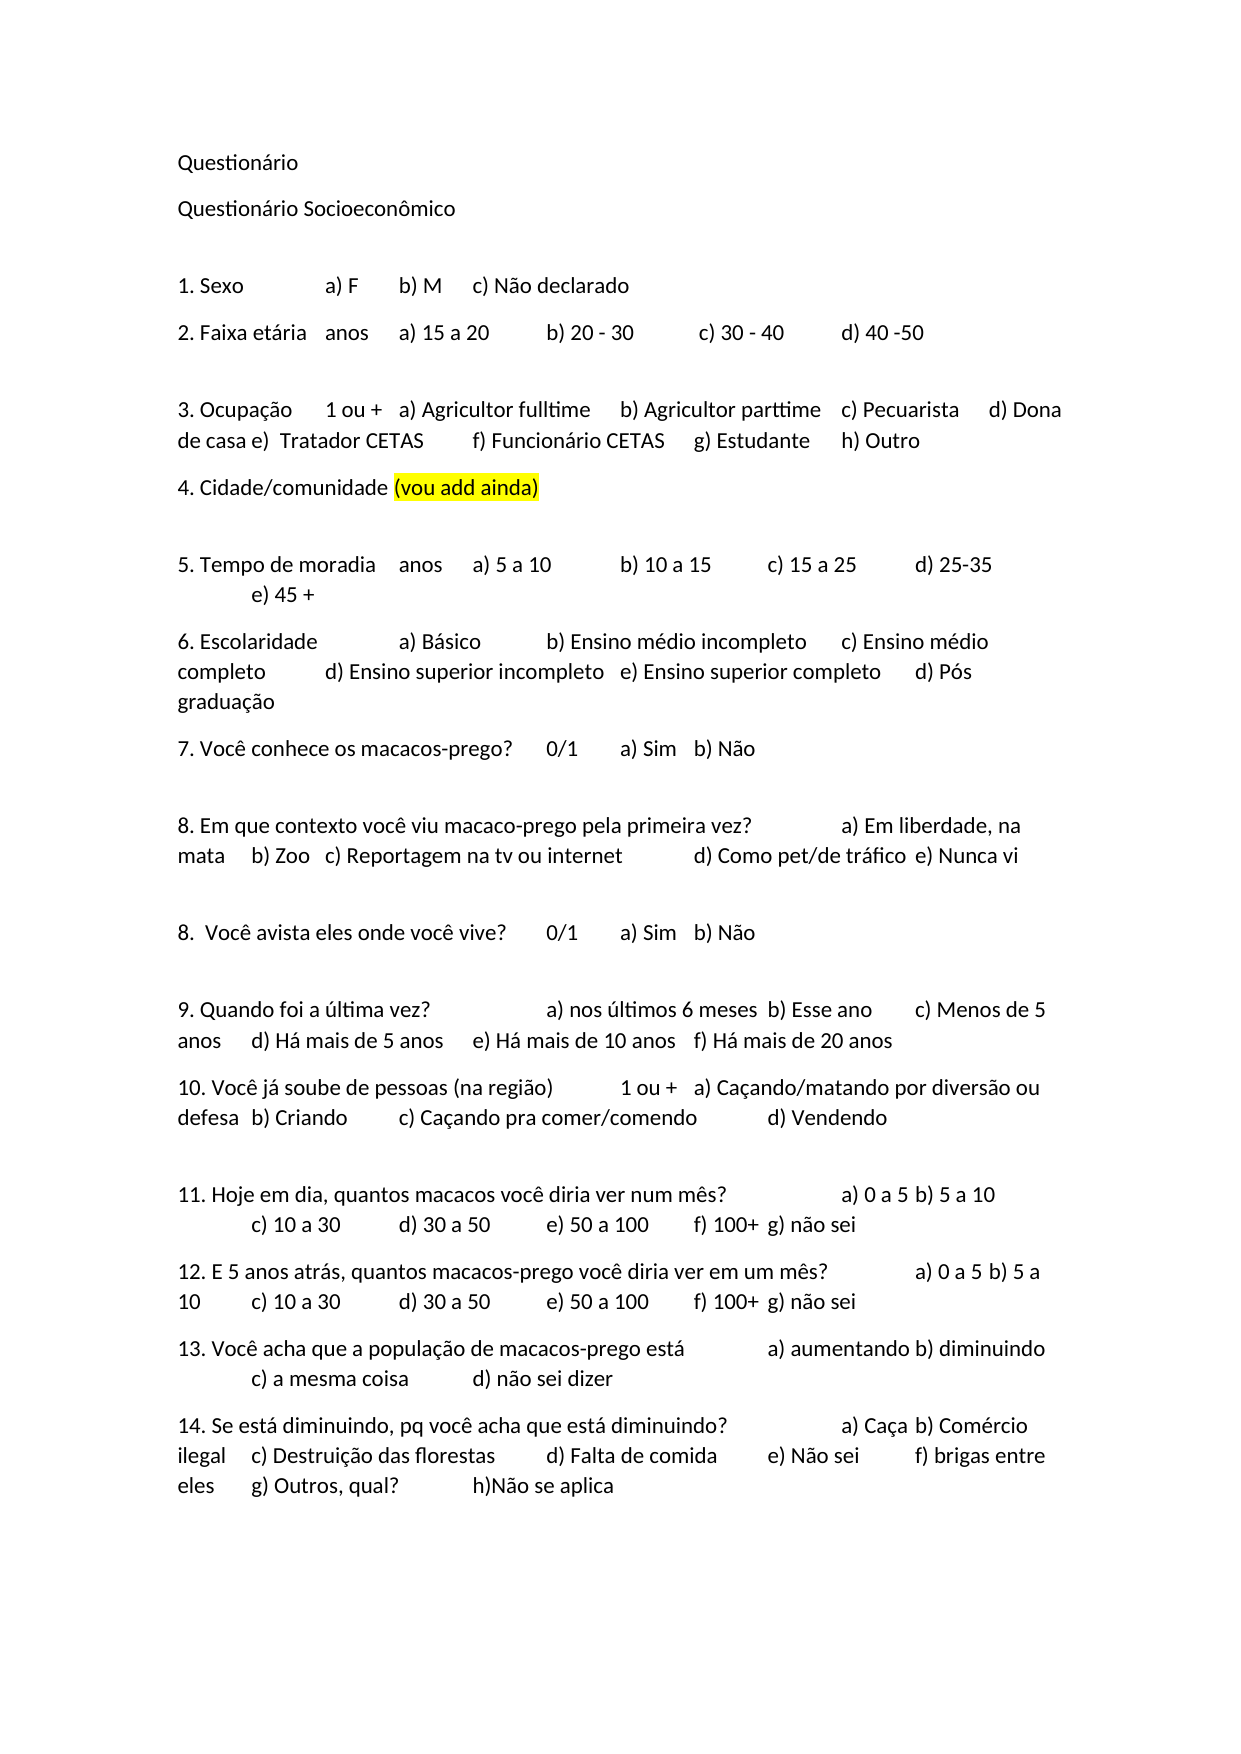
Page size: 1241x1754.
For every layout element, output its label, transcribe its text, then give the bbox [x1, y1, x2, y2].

text 7. Você conhece os macacos-prego? 0/1 a) Sim b) Não [177, 734, 1063, 792]
text 10. Você já soube de pessoas (na região) 1 ou + a) Caçando/matando por diversão ou defesa b) Criando c) Caçando pra comer/comendo d) Vendendo [177, 1073, 1063, 1161]
text 8. Em que contexto você viu macaco-prego pela primeira vez? a) Em liberdade, na mata b) Zoo c) Reportagem na tv ou internet d) Como pet/de tráfico e) Nunca vi [177, 811, 1063, 899]
text 1. Sexo a) F b) M c) Não declarado [177, 272, 1063, 299]
text 11. Hoje em dia, quantos macacos você diria ver num mês? a) 0 a 5 b) 5 a 10 c) 10 a 30 d) 30 a 50 e) 50 a 100 f) 100+ g) não sei [177, 1180, 1063, 1238]
text 5. Tempo de moradia anos a) 5 a 10 b) 10 a 15 c) 15 a 25 d) 25-35 e) 45 + [177, 550, 1063, 608]
text 2. Faixa etária anos a) 15 a 20 b) 20 - 30 c) 30 - 40 d) 40 -50 [177, 318, 1063, 377]
text Questionário [177, 148, 1063, 176]
text 9. Quando foi a última vez? a) nos últimos 6 meses b) Esse ano c) Menos de 5 anos d) Há mais de 5 anos e) Há mais de 10 anos f) Há mais de 20 anos [177, 996, 1063, 1054]
text 3. Ocupação 1 ou + a) Agricultor fulltime b) Agricultor parttime c) Pecuarista d) Dona de casa e) Tratador CETAS f) Funcionário CETAS g) Estudante h) Outro [177, 396, 1063, 454]
text Questionário Socioeconômico [177, 194, 1063, 253]
text 14. Se está diminuindo, pq você acha que está diminuindo? a) Caça b) Comércio ilegal c) Destruição das florestas d) Falta de comida e) Não sei f) brigas entre eles g) Outros, qual? h)Não se aplica [177, 1411, 1063, 1499]
text 13. Você acha que a população de macacos-prego está a) aumentando b) diminuindo c) a mesma coisa d) não sei dizer [177, 1334, 1063, 1392]
text 8. Você avista eles onde você vive? 0/1 a) Sim b) Não [177, 918, 1063, 977]
text 6. Escolaridade a) Básico b) Ensino médio incompleto c) Ensino médio completo d) Ensino superior incompleto e) Ensino superior completo d) Pós graduação [177, 627, 1063, 715]
text 4. Cidade/comunidade (vou add ainda) [177, 473, 1063, 531]
text 12. E 5 anos atrás, quantos macacos-prego você diria ver em um mês? a) 0 a 5 b) 5 a 10 c) 10 a 30 d) 30 a 50 e) 50 a 100 f) 100+ g) não sei [177, 1257, 1063, 1315]
